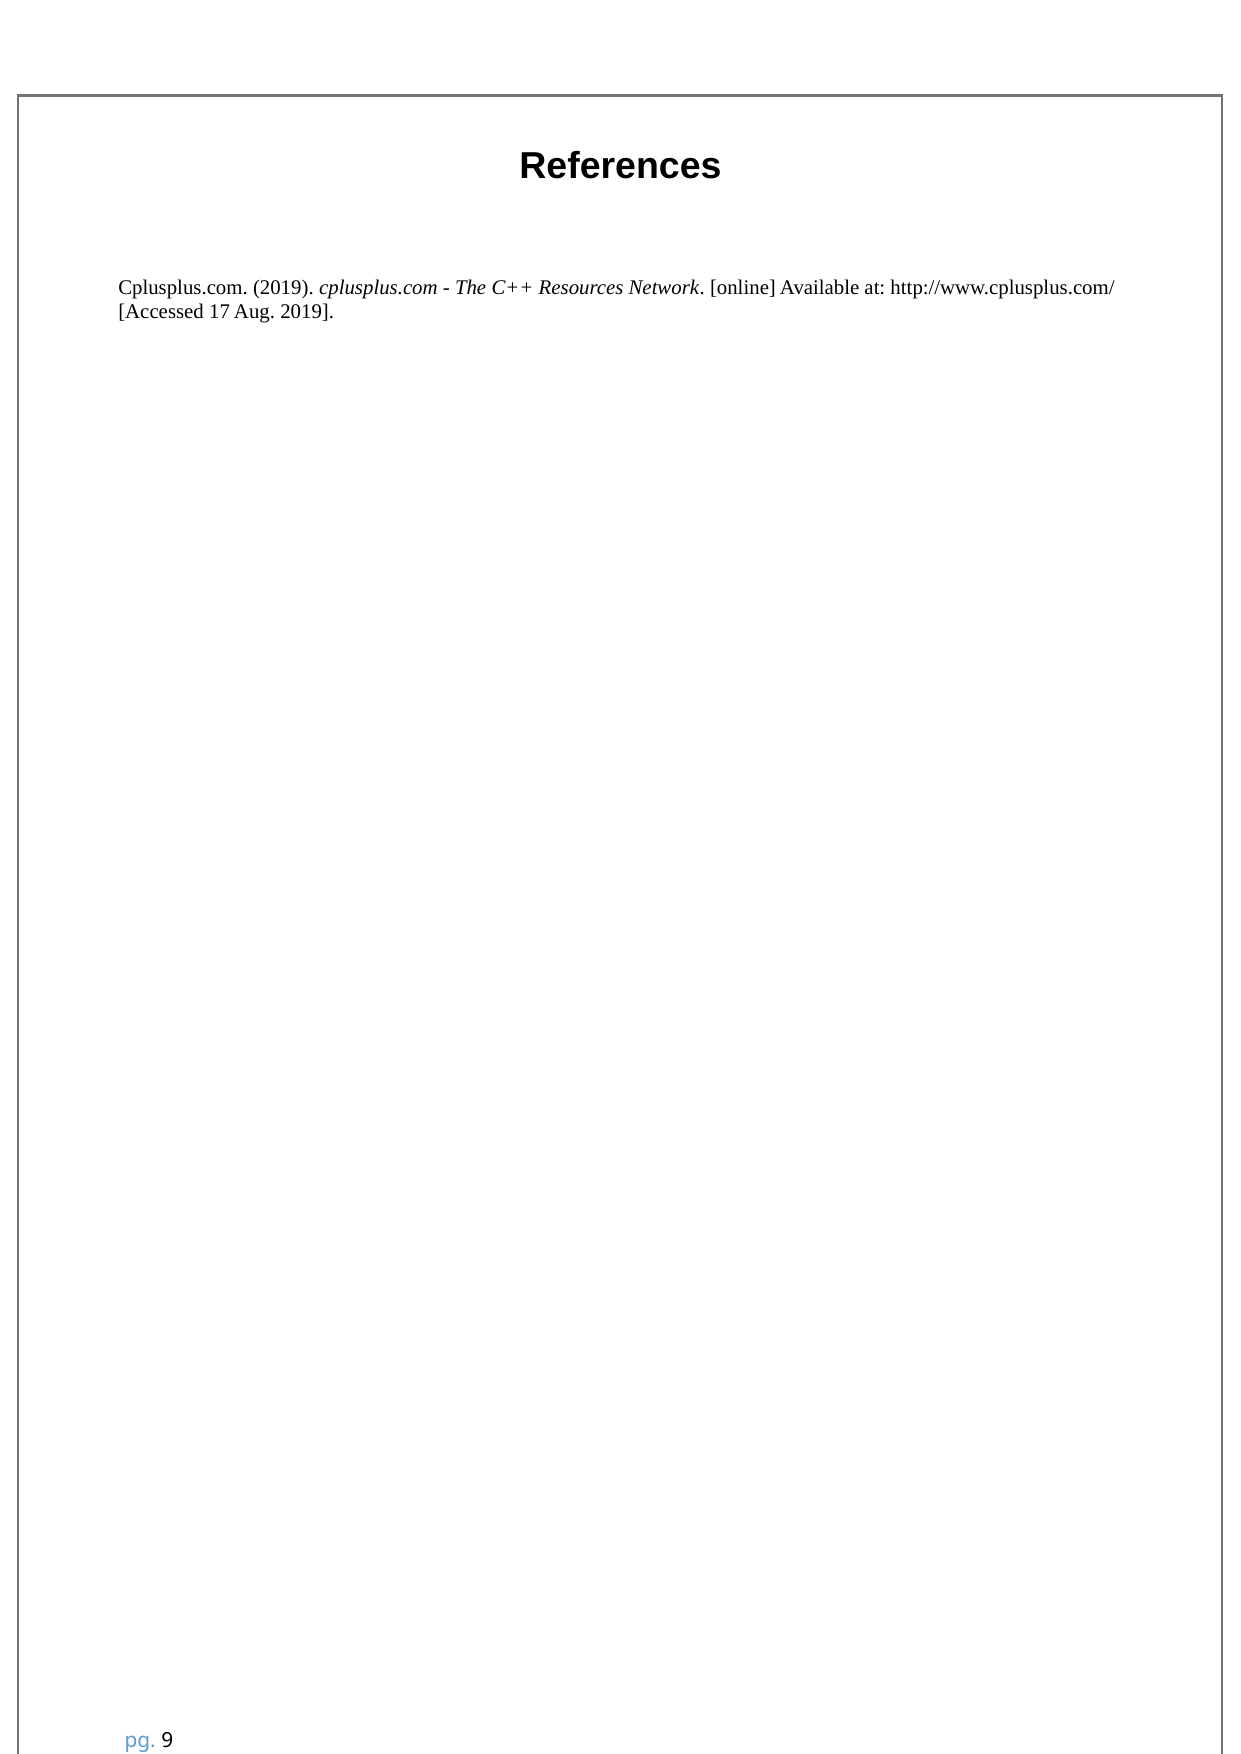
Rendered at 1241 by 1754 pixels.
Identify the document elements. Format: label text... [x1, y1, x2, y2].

subtitle References [118, 143, 1122, 186]
text Cplusplus.com. (2019). cplusplus.com - The C++ Resources Network. [online] Available at: http://www.cplusplus.com/ [Accessed 17 Aug. 2019]. [118, 275, 1122, 323]
